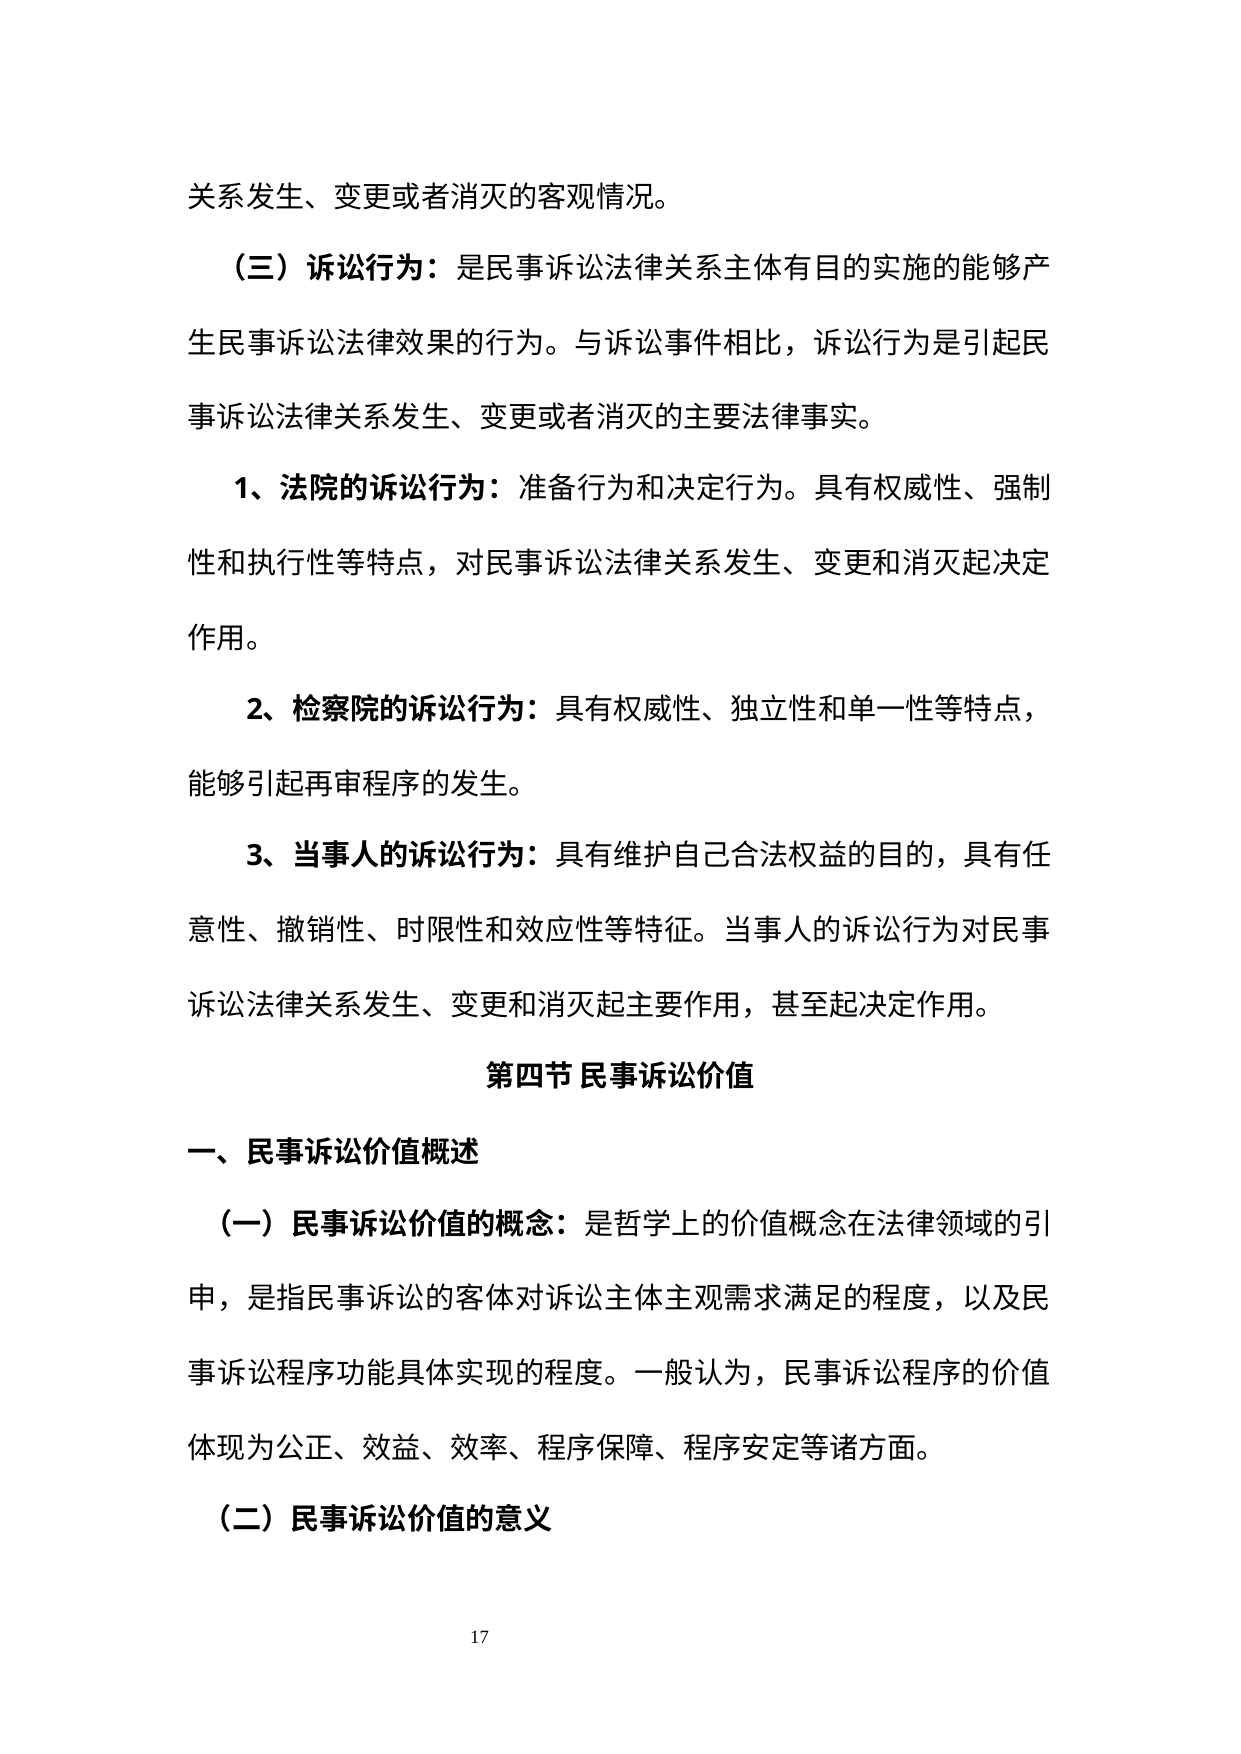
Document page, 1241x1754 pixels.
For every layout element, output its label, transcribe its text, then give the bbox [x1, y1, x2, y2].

text （二）民事诉讼价值的意义 [187, 1484, 1053, 1549]
text 2、检察院的诉讼行为：具有权威性、独立性和单一性等特点，能够引起再审程序的发生。 [187, 674, 1053, 814]
text 3、当事人的诉讼行为：具有维护自己合法权益的目的，具有任意性、撤销性、时限性和效应性等特征。当事人的诉讼行为对民事诉讼法律关系发生、变更和消灭起主要作用，甚至起决定作用。 [187, 820, 1053, 1035]
subtitle 第四节 民事诉讼价值 [187, 1042, 1053, 1107]
text （一）民事诉讼价值的概念：是哲学上的价值概念在法律领域的引申，是指民事诉讼的客体对诉讼主体主观需求满足的程度，以及民事诉讼程序功能具体实现的程度。一般认为，民事诉讼程序的价值体现为公正、效益、效率、程序保障、程序安定等诸方面。 [187, 1189, 1053, 1478]
text 1、法院的诉讼行为：准备行为和决定行为。具有权威性、强制性和执行性等特点，对民事诉讼法律关系发生、变更和消灭起决定作用。 [187, 454, 1053, 668]
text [187, 162, 1053, 227]
text （三）诉讼行为：是民事诉讼法律关系主体有目的实施的能够产生民事诉讼法律效果的行为。与诉讼事件相比，诉讼行为是引起民事诉讼法律关系发生、变更或者消灭的主要法律事实。 [187, 233, 1053, 448]
text 一、民事诉讼价值概述 [187, 1118, 1053, 1183]
